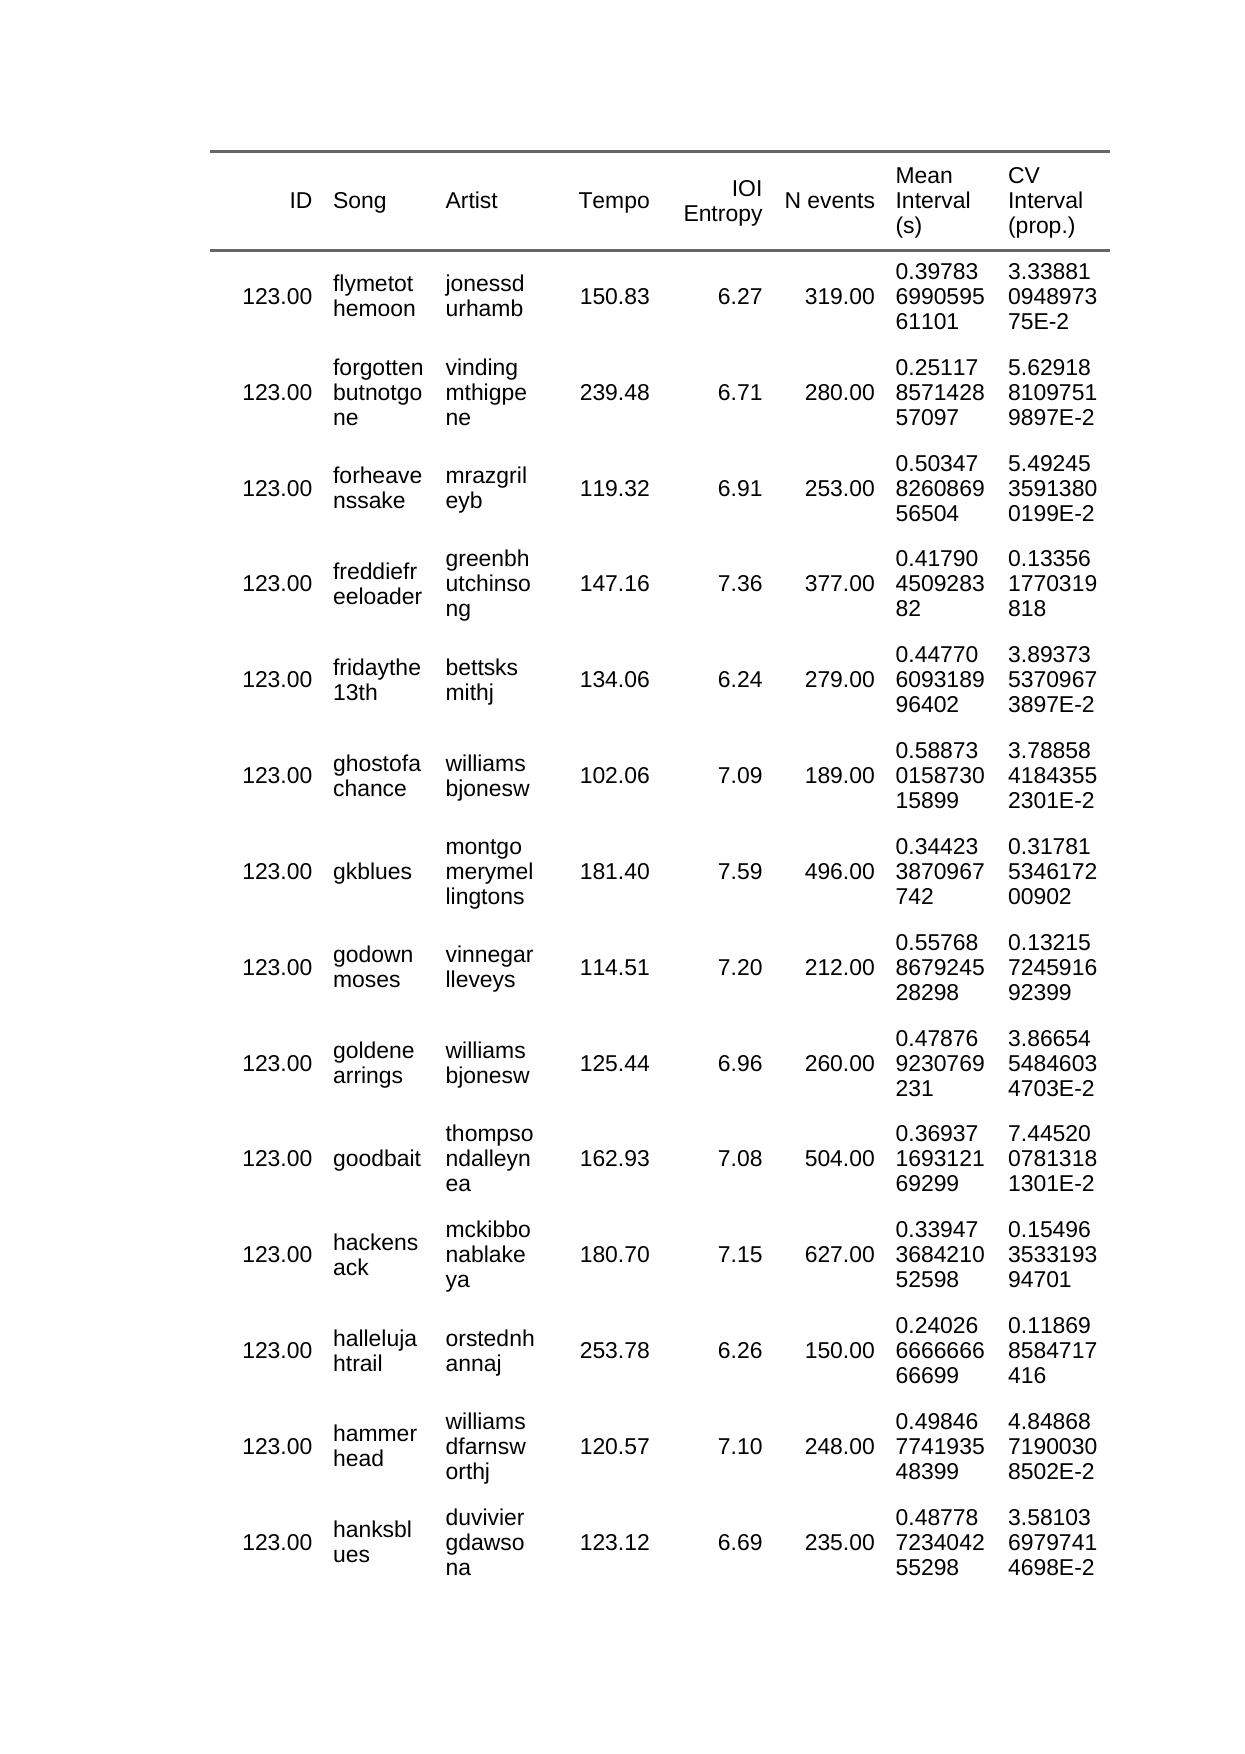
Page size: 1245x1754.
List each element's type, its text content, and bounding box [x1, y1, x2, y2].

table_header ID [210, 153, 322, 249]
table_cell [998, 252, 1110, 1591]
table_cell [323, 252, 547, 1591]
table_header CV Interval (prop.) [998, 153, 1110, 249]
table_header Tempo [548, 153, 660, 249]
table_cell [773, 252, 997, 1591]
table_header IOI Entropy [660, 153, 772, 249]
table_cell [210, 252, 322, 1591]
table_header Artist [435, 153, 547, 249]
table_header Song [323, 153, 435, 249]
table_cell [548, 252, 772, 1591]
table_header Mean Interval (s) [885, 153, 997, 249]
table_header N events [773, 153, 885, 249]
